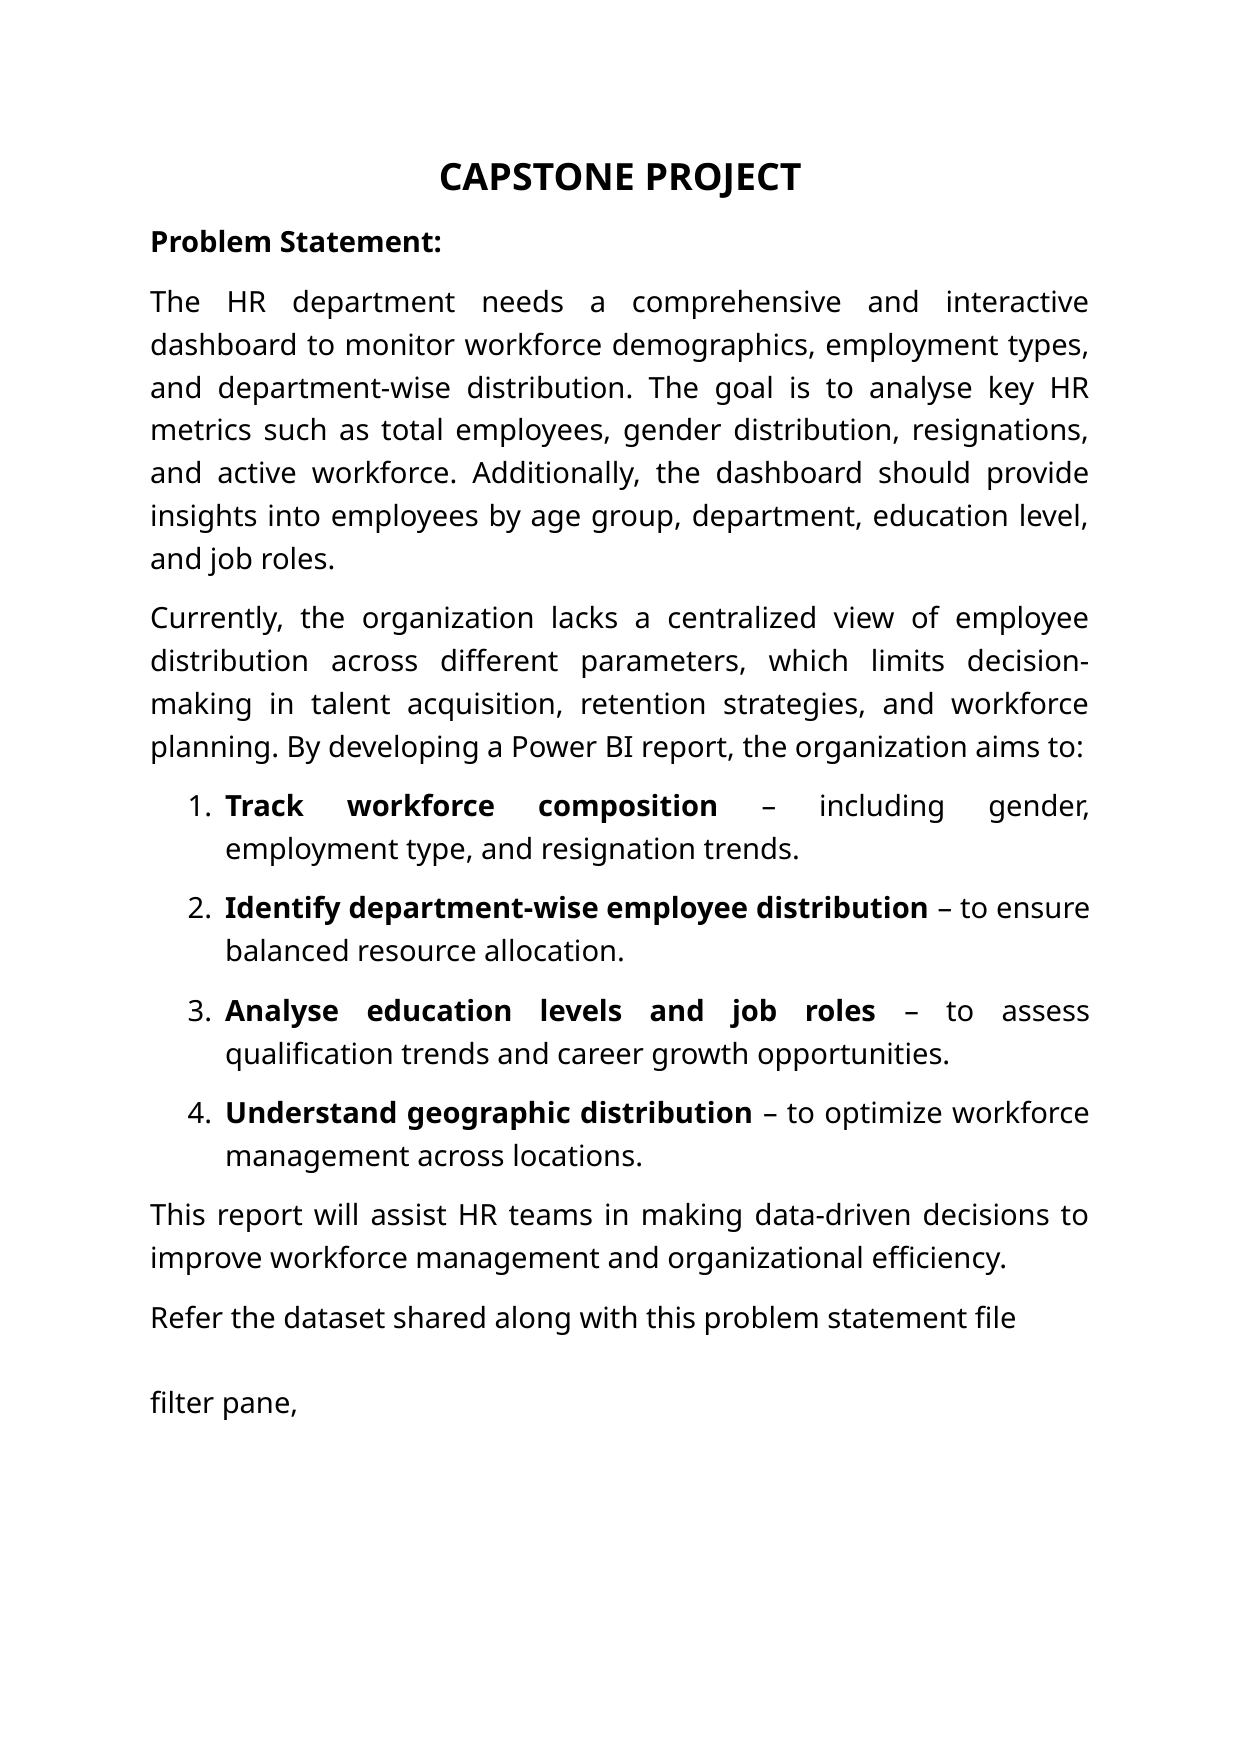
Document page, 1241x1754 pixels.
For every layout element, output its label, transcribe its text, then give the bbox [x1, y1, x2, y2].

text Refer the dataset shared along with this problem statement file filter pane, [150, 1297, 1090, 1422]
list Identify department-wise employee distribution – to ensure balanced resource allocation. [187, 888, 1090, 970]
text Problem Statement: [150, 222, 1090, 261]
text Currently, the organization lacks a centralized view of employee distribution across different parameters, which limits decision-making in talent acquisition, retention strategies, and workforce planning. By developing a Power BI report, the organization aims to: [150, 598, 1090, 766]
text CAPSTONE PROJECT [150, 150, 1090, 201]
text The HR department needs a comprehensive and interactive dashboard to monitor workforce demographics, employment types, and department-wise distribution. The goal is to analyse key HR metrics such as total employees, gender distribution, resignations, and active workforce. Additionally, the dashboard should provide insights into employees by age group, department, education level, and job roles. [150, 281, 1090, 578]
list Analyse education levels and job roles – to assess qualification trends and career growth opportunities. [187, 990, 1090, 1073]
list Understand geographic distribution – to optimize workforce management across locations. [187, 1092, 1090, 1175]
list Track workforce composition – including gender, employment type, and resignation trends. [187, 786, 1090, 868]
text This report will assist HR teams in making data-driven decisions to improve workforce management and organizational efficiency. [150, 1195, 1090, 1277]
